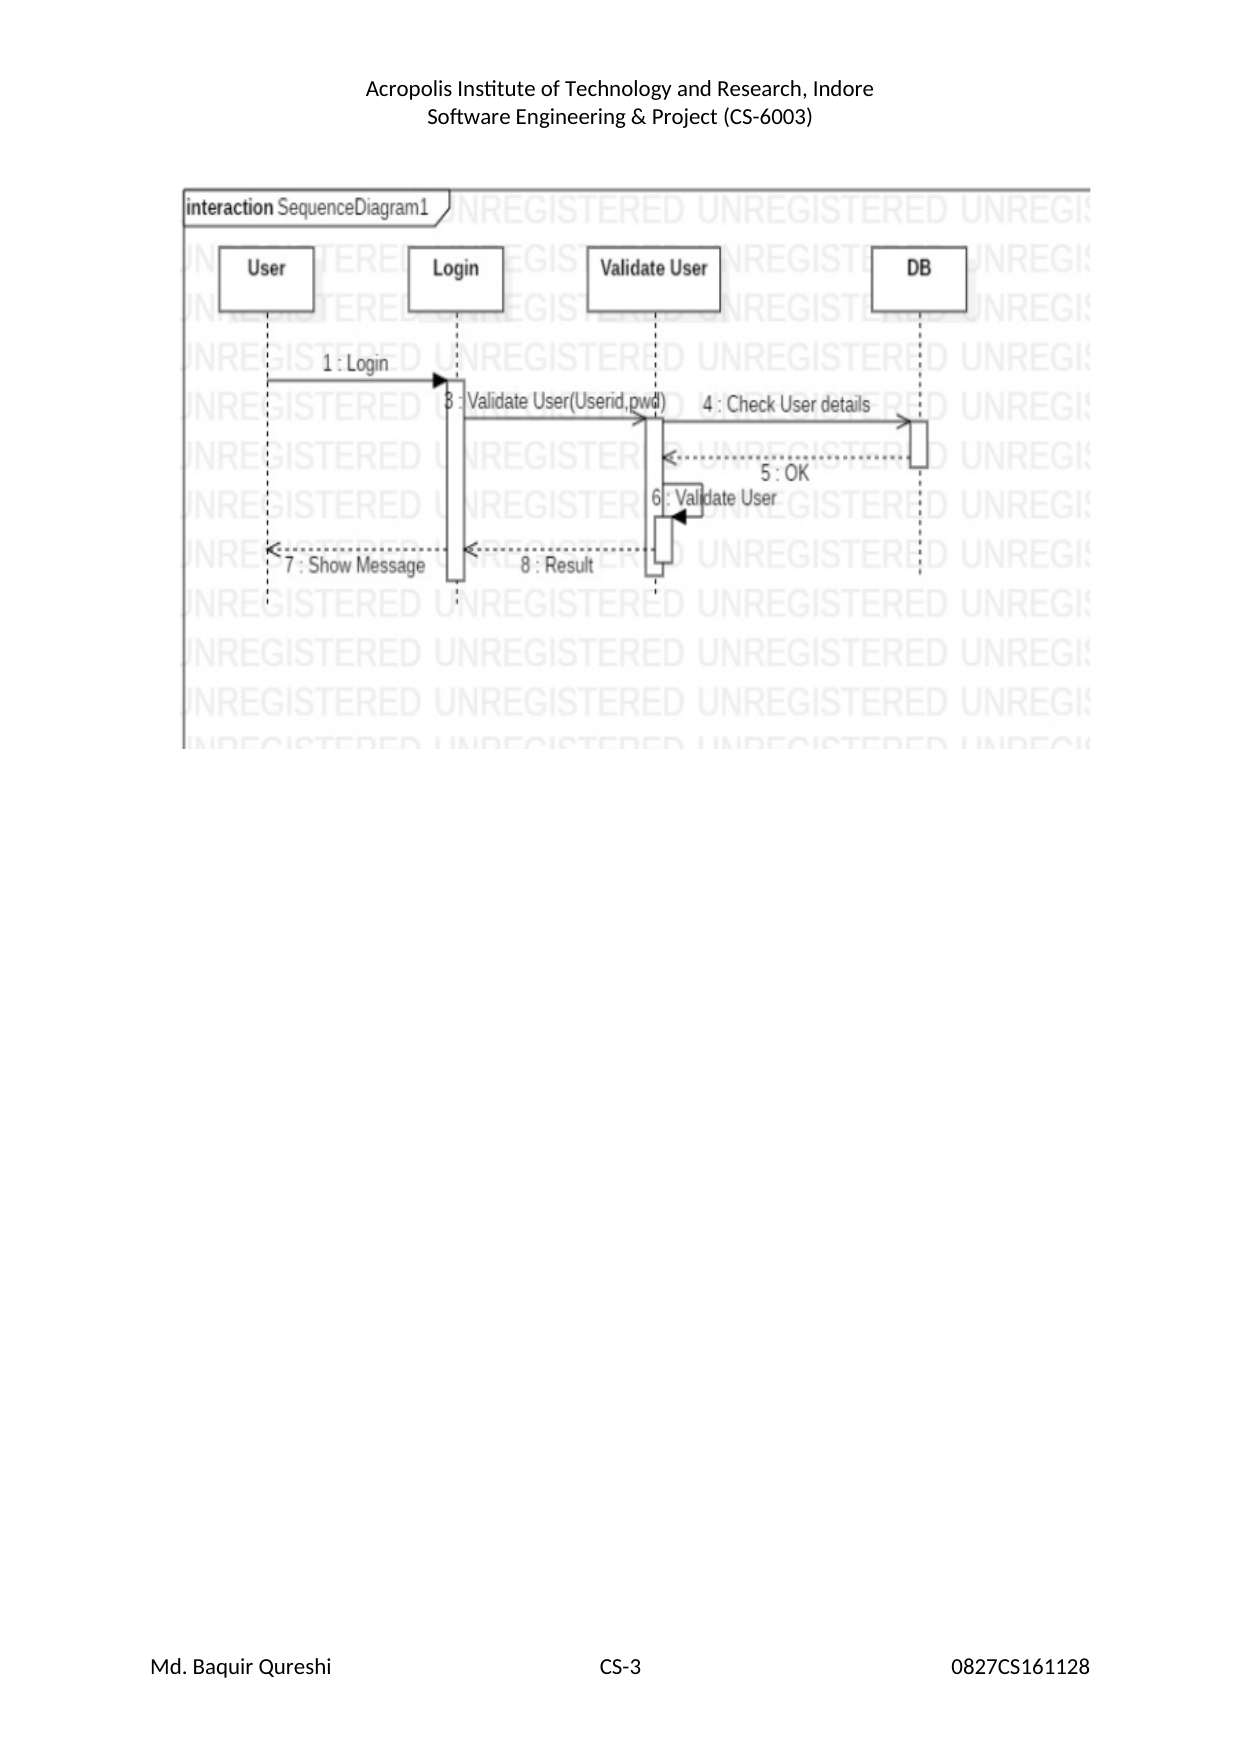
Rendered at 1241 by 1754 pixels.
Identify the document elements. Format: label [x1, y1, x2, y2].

picture [179, 186, 1091, 749]
